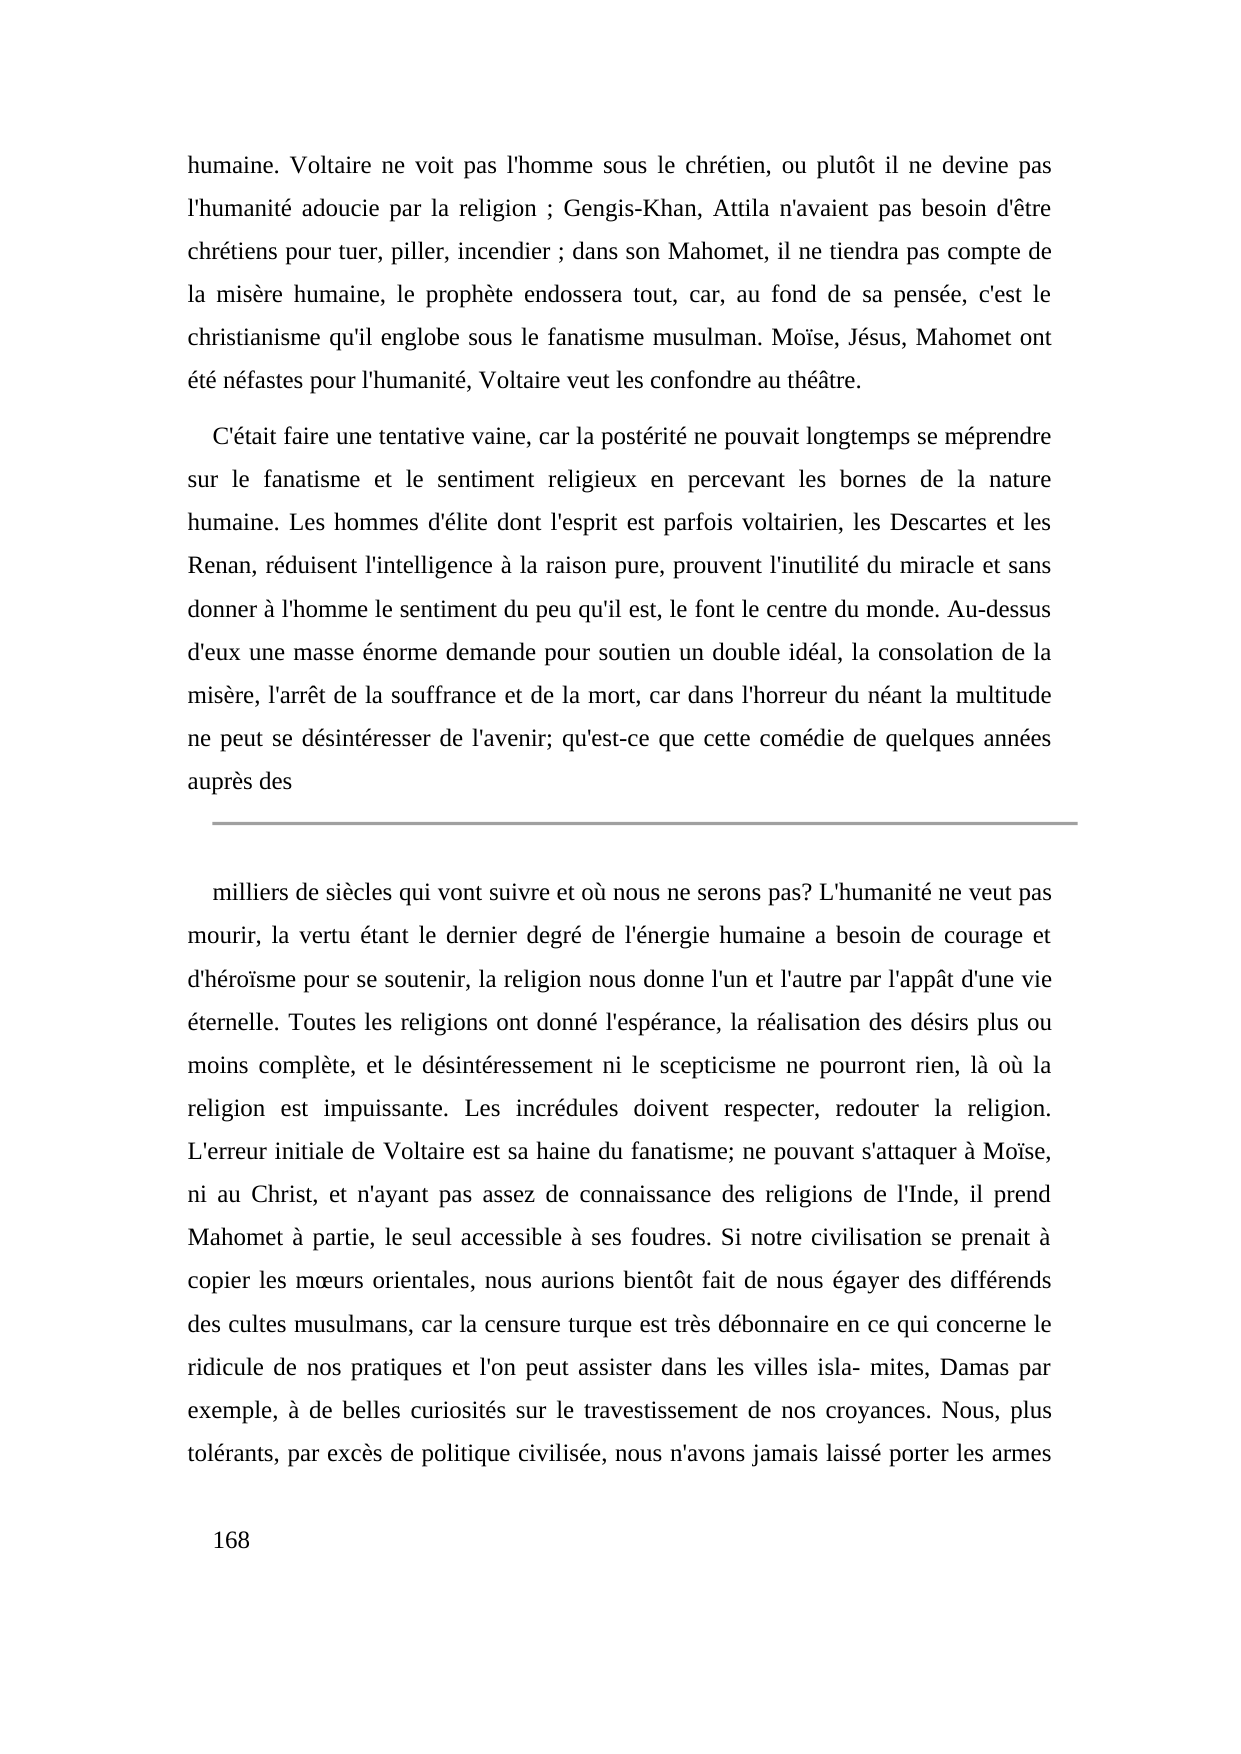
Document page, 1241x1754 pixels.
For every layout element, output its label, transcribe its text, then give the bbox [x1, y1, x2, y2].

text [187, 150, 1053, 394]
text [187, 877, 1053, 1467]
text C'était faire une tentative vaine, car la postérité ne pouvait longtemps se méprendre sur le fanatisme et le sentiment religieux en percevant les bornes de la nature humaine. Les hommes d'élite dont l'esprit est parfois voltairien, les Descartes et les Renan, réduisent l'intelligence à la raison pure, prouvent l'inutilité du miracle et sans donner à l'homme le sentiment du peu qu'il est, le font le centre du monde. Au-dessus d'eux une masse énorme demande pour soutien un double idéal, la consolation de la misère, l'arrêt de la souffrance et de la mort, car dans l'horreur du néant la multitude ne peut se désintéresser de l'avenir; qu'est-ce que cette comédie de quelques années auprès des [187, 421, 1053, 795]
